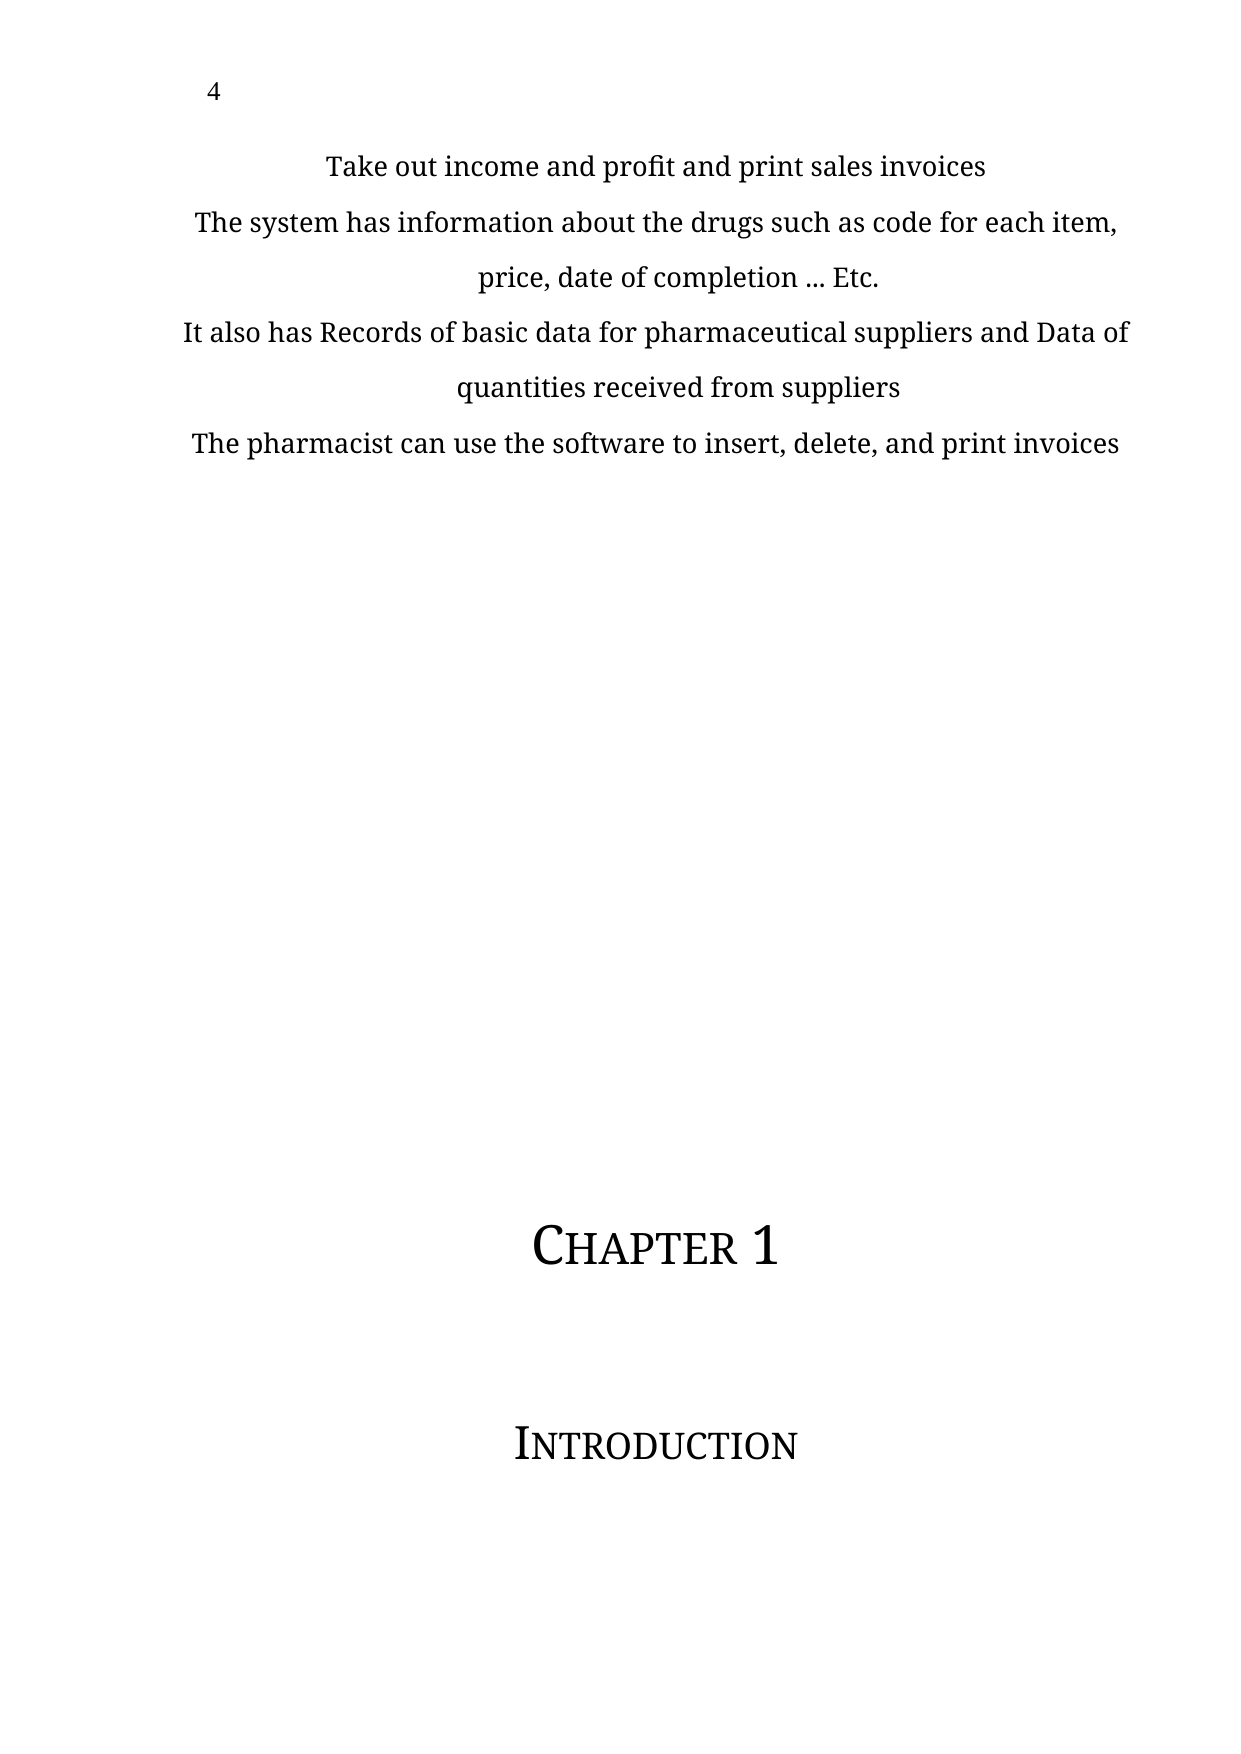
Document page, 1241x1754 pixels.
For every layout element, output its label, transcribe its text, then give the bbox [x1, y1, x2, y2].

text It also has Records of basic data for pharmaceutical suppliers and Data of quantities received from suppliers [161, 314, 1151, 406]
text Chapter 1 [161, 1207, 1151, 1281]
text Introduction [161, 1411, 1151, 1473]
text The system has information about the drugs such as code for each item, price, date of completion ... Etc. [161, 203, 1151, 295]
text Take out income and profit and print sales invoices [161, 148, 1151, 184]
text The pharmacist can use the software to insert, delete, and print invoices [161, 424, 1151, 461]
